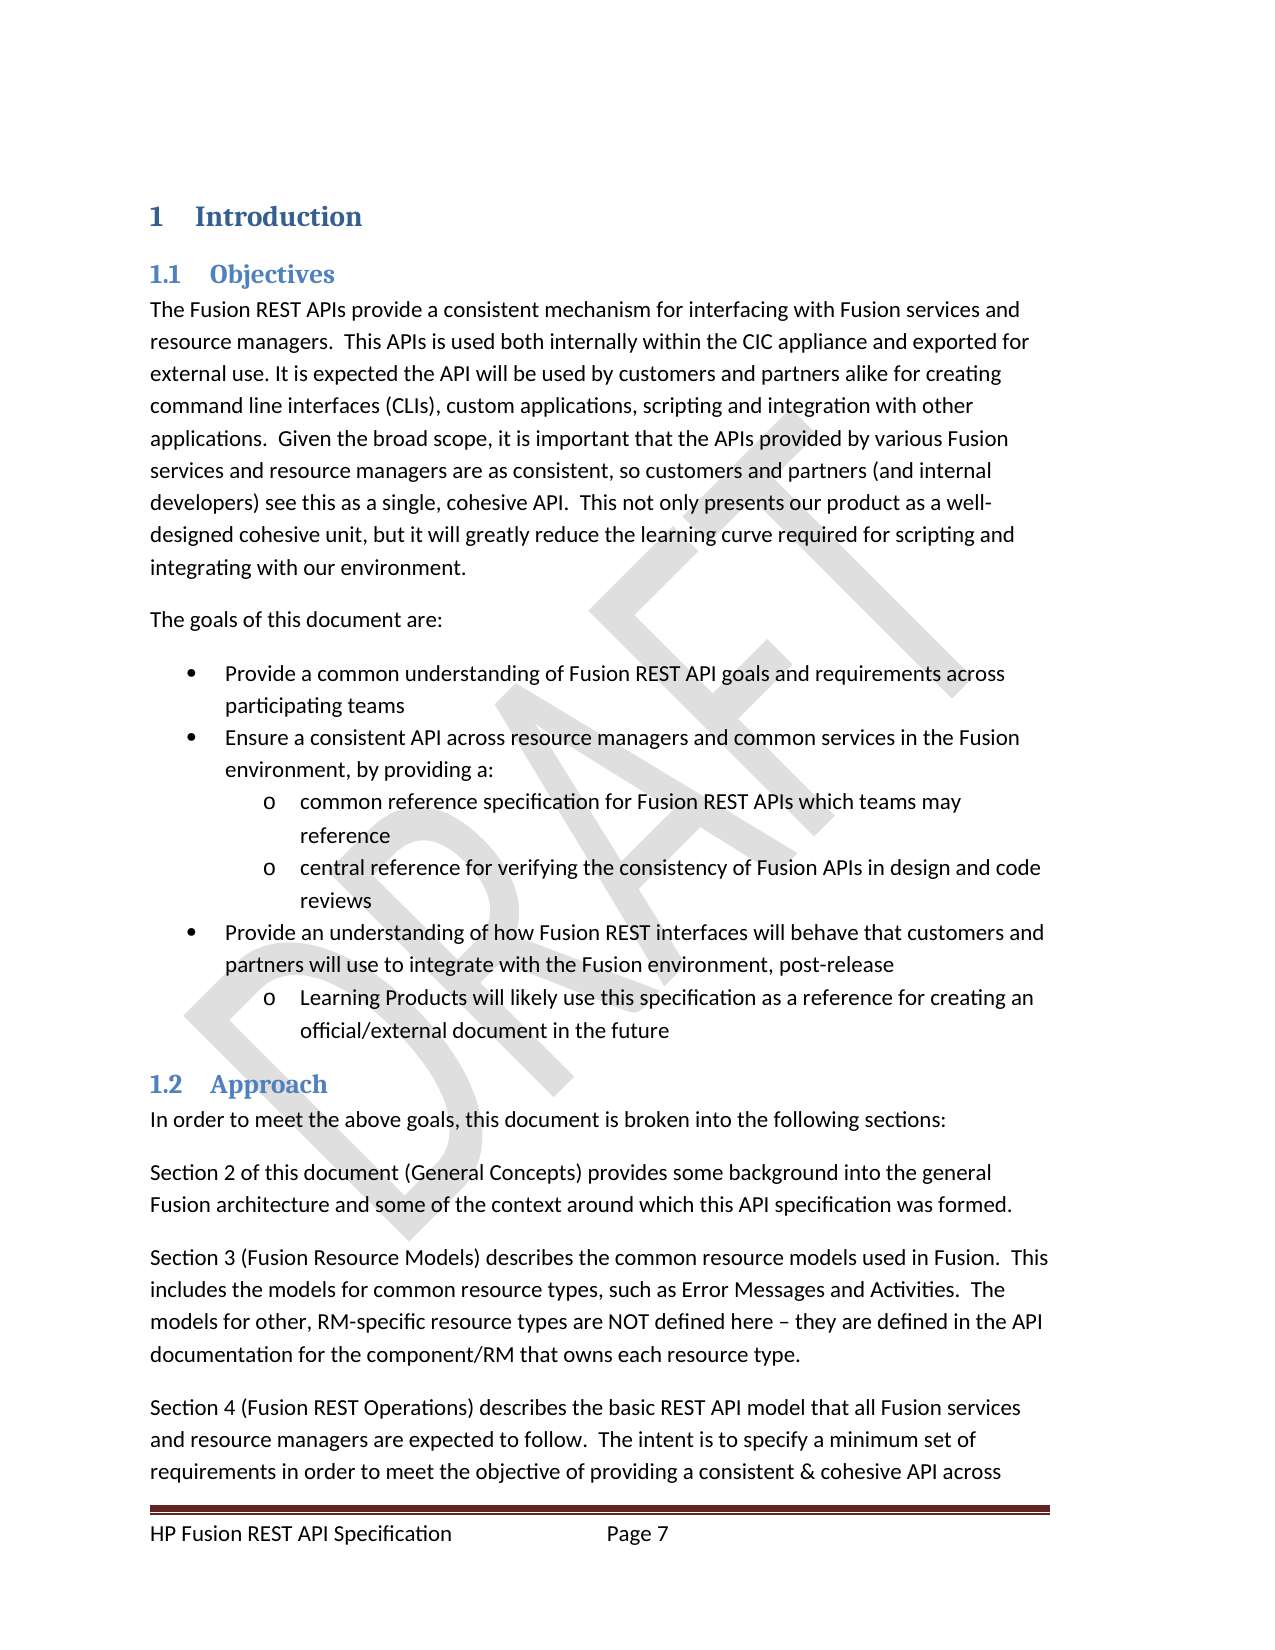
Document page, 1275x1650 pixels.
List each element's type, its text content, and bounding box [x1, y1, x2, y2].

list Provide an understanding of how Fusion REST interfaces will behave that customers and partners will use to integrate with the Fusion environment, post-release [187, 918, 1050, 979]
subtitle Approach [150, 1069, 1050, 1100]
list central reference for verifying the consistency of Fusion APIs in design and code reviews [262, 853, 1050, 914]
list Provide a common understanding of Fusion REST API goals and requirements across participating teams [187, 659, 1050, 719]
text The Fusion REST APIs provide a consistent mechanism for interfacing with Fusion services and resource managers. This APIs is used both internally within the CIC appliance and exported for external use. It is expected the API will be used by customers and partners alike for creating command line interfaces (CLIs), custom applications, scripting and integration with other applications. Given the broad scope, it is important that the APIs provided by various Fusion services and resource managers are as consistent, so customers and partners (and internal developers) see this as a single, cohesive API. This not only presents our product as a well-designed cohesive unit, but it will greatly reduce the learning curve required for scripting and integrating with our environment. [150, 295, 1050, 581]
text Section 3 (Fusion Resource Models) describes the common resource models used in Fusion. This includes the models for common resource types, such as Error Messages and Activities. The models for other, RM-specific resource types are NOT defined here – they are defined in the API documentation for the component/RM that owns each resource type. [150, 1243, 1050, 1368]
text In order to meet the above goals, this document is broken into the following sections: [150, 1105, 1050, 1133]
list Learning Products will likely use this specification as a reference for creating an official/external document in the future [262, 983, 1050, 1044]
text Section 2 of this document (General Concepts) provides some background into the general Fusion architecture and some of the context around which this API specification was formed. [150, 1158, 1050, 1218]
subtitle Introduction [150, 200, 1050, 233]
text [150, 1393, 1050, 1485]
text The goals of this document are: [150, 606, 1050, 634]
list common reference specification for Fusion REST APIs which teams may reference [262, 787, 1050, 849]
list Ensure a consistent API across resource managers and common services in the Fusion environment, by providing a: [187, 723, 1050, 783]
subtitle Objectives [150, 259, 1050, 291]
